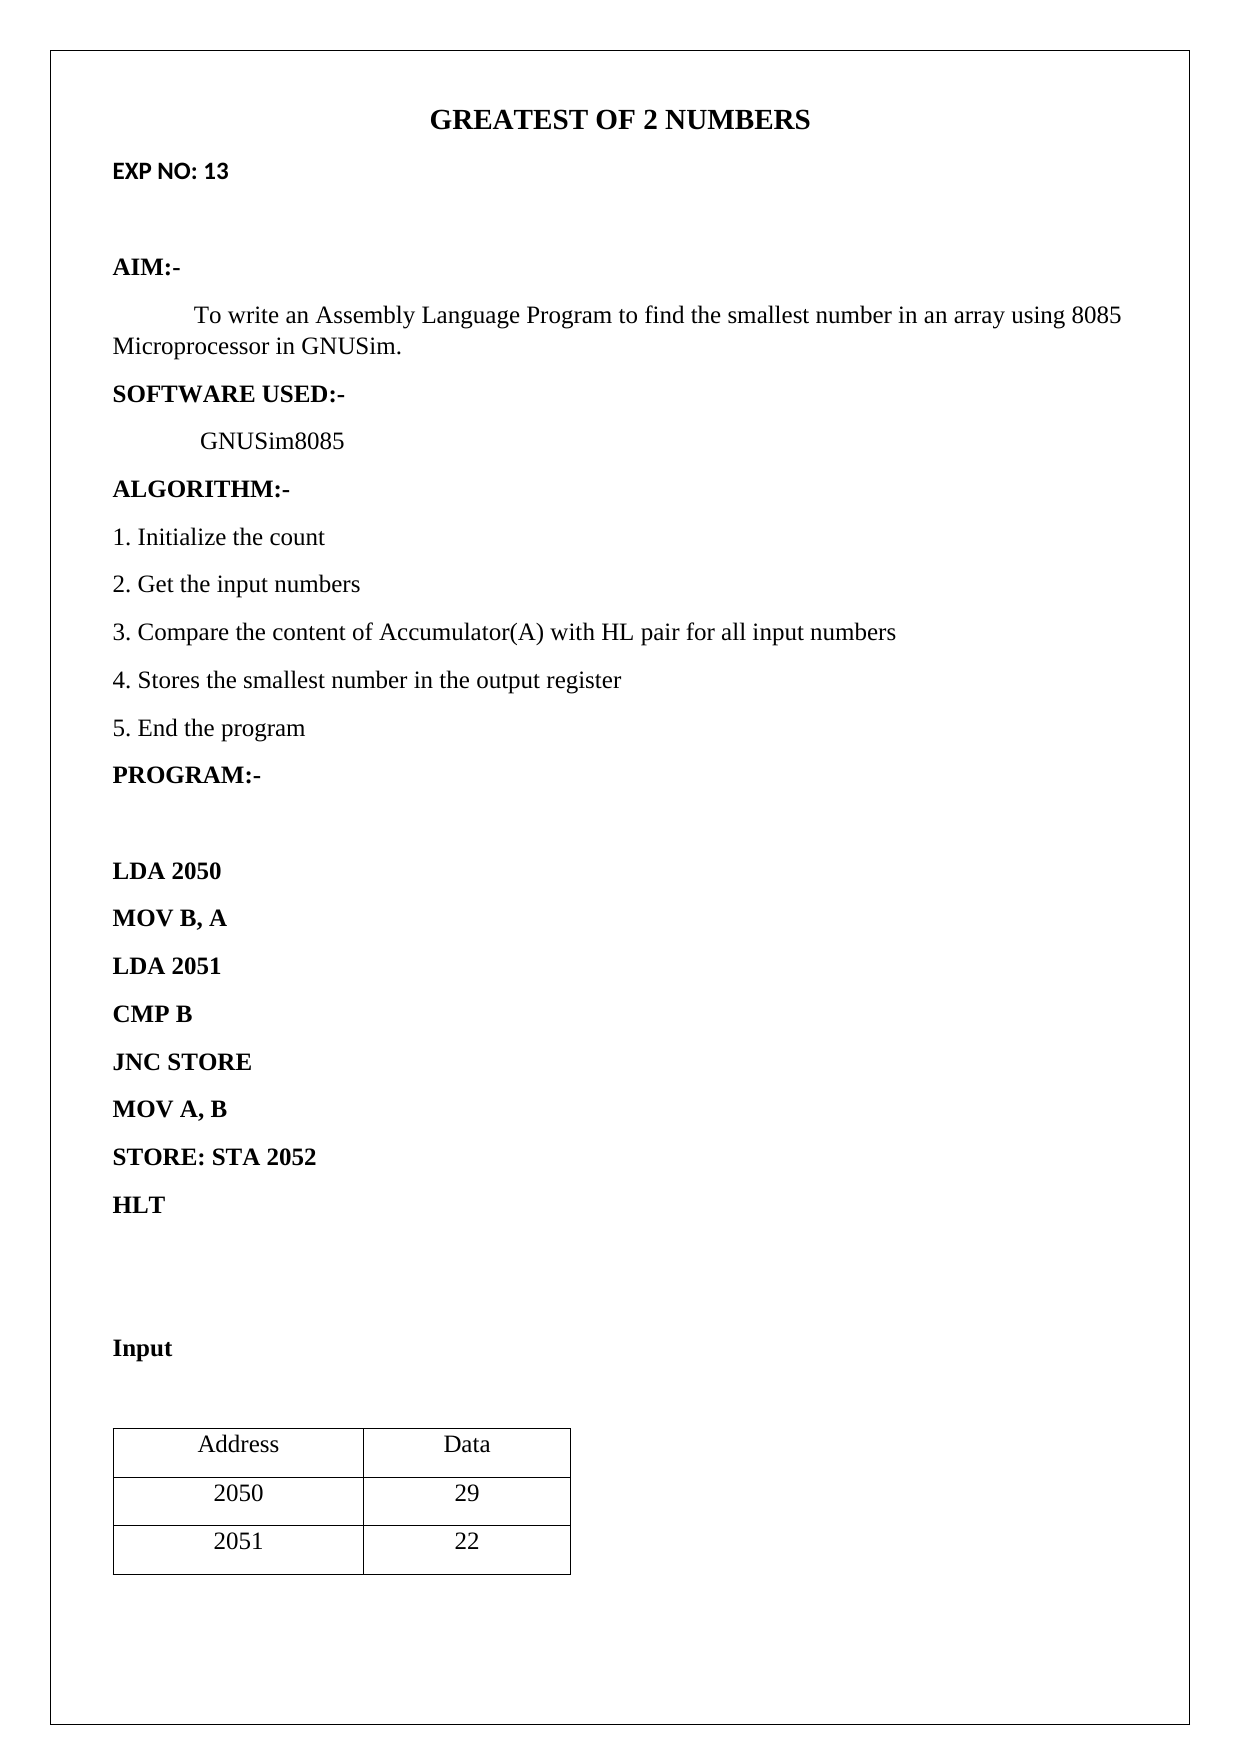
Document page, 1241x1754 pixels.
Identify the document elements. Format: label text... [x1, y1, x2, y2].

text MOV B, A [112, 903, 1128, 932]
text 5. End the program [112, 713, 1128, 741]
text LDA 2051 [112, 951, 1128, 980]
text EXP NO: 13 [112, 155, 1128, 185]
text 1. Initialize the count [112, 522, 1128, 551]
table_header Data [364, 1429, 570, 1477]
text 3. Compare the content of Accumulator(A) with HL pair for all input numbers [112, 617, 1128, 646]
text PROGRAM:- [112, 760, 1128, 789]
table_cell 2051 [114, 1526, 363, 1574]
text GREATEST OF 2 NUMBERS [112, 102, 1128, 136]
text Input [112, 1333, 1128, 1362]
text To write an Assembly Language Program to find the smallest number in an array using 8085 Microprocessor in GNUSim. [112, 300, 1128, 360]
text 2. Get the input numbers [112, 569, 1128, 598]
table_cell 29 [364, 1478, 570, 1525]
table_header Address [114, 1429, 363, 1477]
text SOFTWARE USED:- [112, 379, 1128, 407]
text HLT [112, 1190, 1128, 1218]
text LDA 2050 [112, 856, 1128, 884]
text ALGORITHM:- [112, 474, 1128, 503]
text 4. Stores the smallest number in the output register [112, 665, 1128, 694]
text MOV A, B [112, 1094, 1128, 1123]
table_cell 22 [364, 1526, 570, 1574]
text CMP B [112, 999, 1128, 1028]
table_cell 2050 [114, 1478, 363, 1525]
text GNUSim8085 [112, 426, 1128, 455]
text STORE: STA 2052 [112, 1142, 1128, 1171]
text JNC STORE [112, 1047, 1128, 1075]
text AIM:- [112, 252, 1128, 281]
